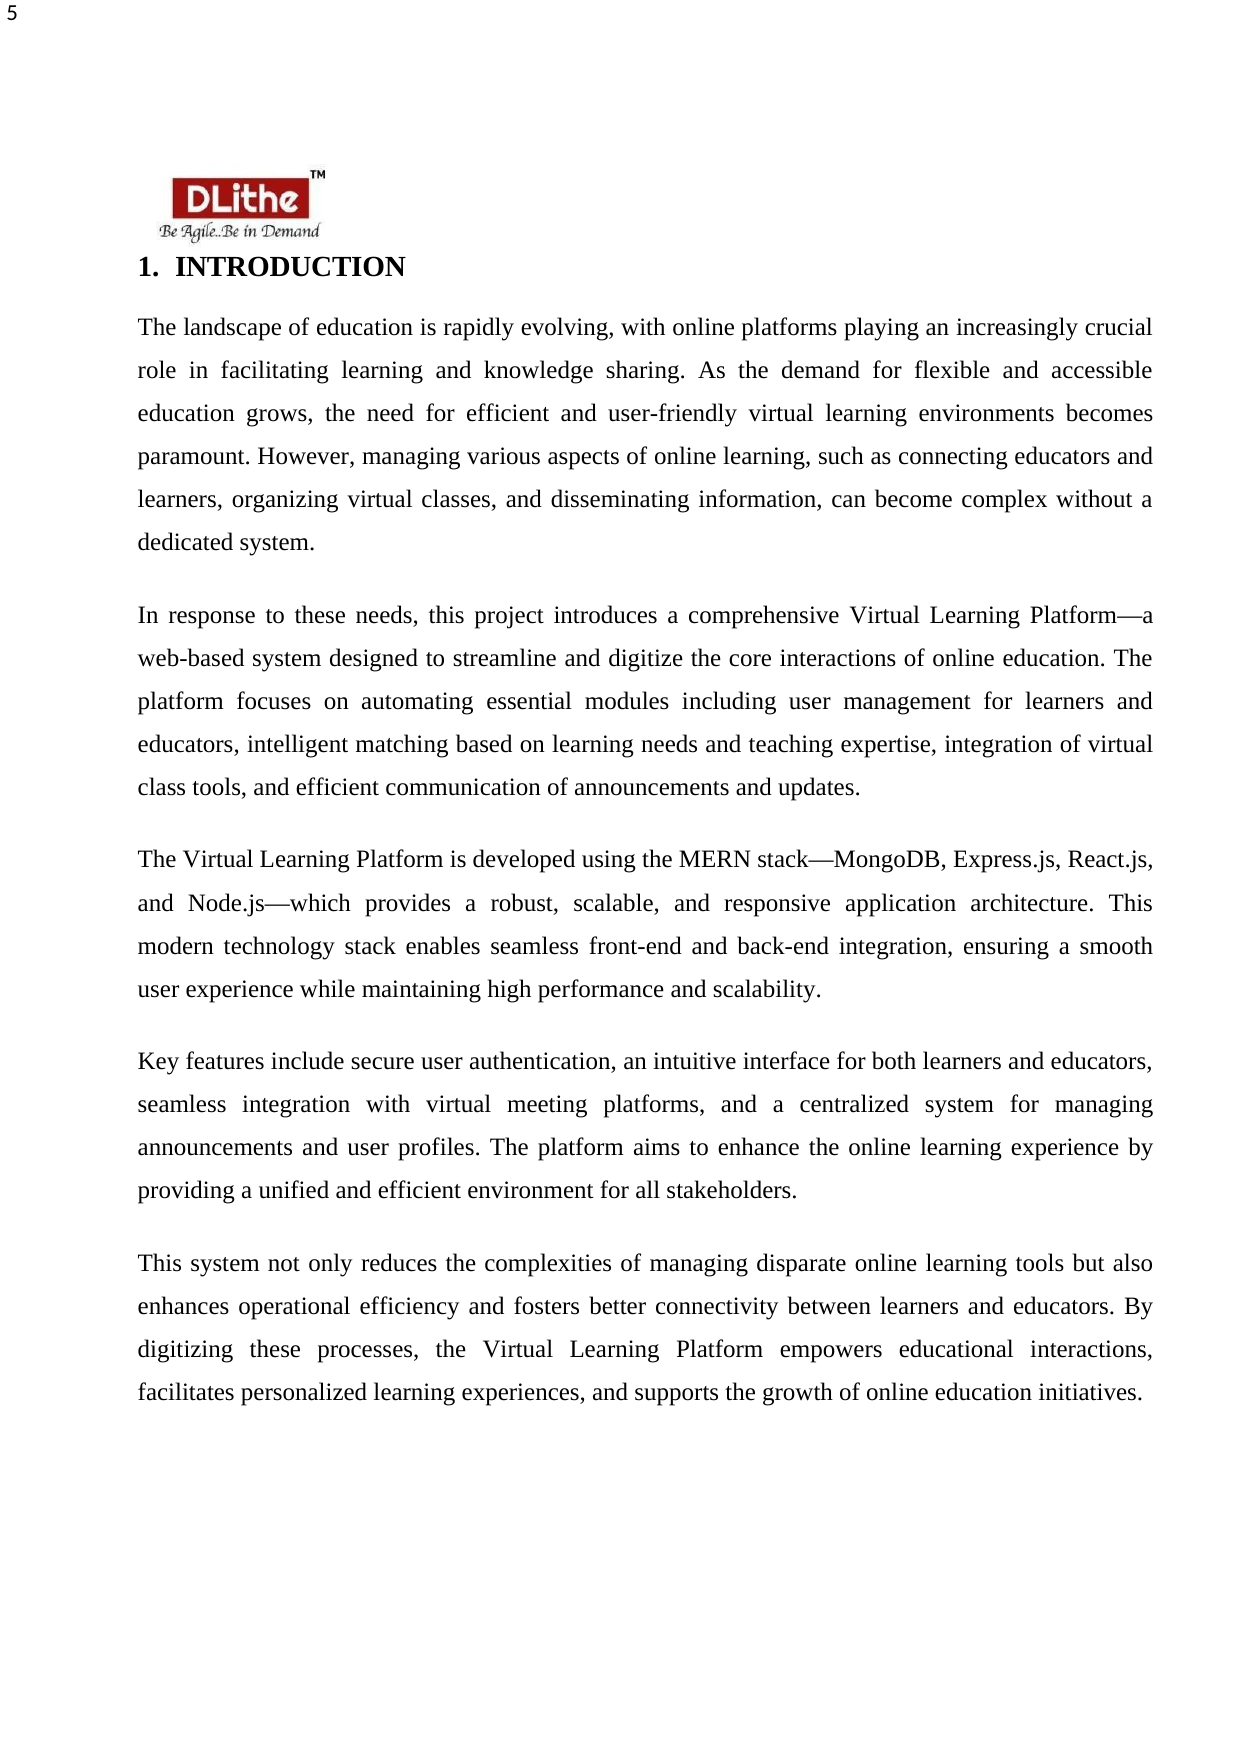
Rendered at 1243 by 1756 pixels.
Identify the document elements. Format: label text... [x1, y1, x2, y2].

picture [156, 164, 325, 249]
subtitle INTRODUCTION [137, 249, 1154, 283]
text This system not only reduces the complexities of managing disparate online learning tools but also enhances operational efficiency and fosters better connectivity between learners and educators. By digitizing these processes, the Virtual Learning Platform empowers educational interactions, facilitates personalized learning experiences, and supports the growth of online education initiatives. [137, 1248, 1154, 1406]
text In response to these needs, this project introduces a comprehensive Virtual Learning Platform—a web-based system designed to streamline and digitize the core interactions of online education. The platform focuses on automating essential modules including user management for learners and educators, intelligent matching based on learning needs and teaching expertise, integration of virtual class tools, and efficient communication of announcements and updates. [137, 600, 1154, 801]
text The landscape of education is rapidly evolving, with online platforms playing an increasingly crucial role in facilitating learning and knowledge sharing. As the demand for flexible and accessible education grows, the need for efficient and user-friendly virtual learning environments becomes paramount. However, managing various aspects of online learning, such as connecting educators and learners, organizing virtual classes, and disseminating information, can become complex without a dedicated system. [137, 312, 1154, 556]
text The Virtual Learning Platform is developed using the MERN stack—MongoDB, Express.js, React.js, and Node.js—which provides a robust, scalable, and responsive application architecture. This modern technology stack enables seamless front-end and back-end integration, ensuring a smooth user experience while maintaining high performance and scalability. [137, 844, 1154, 1003]
text Key features include secure user authentication, an intuitive interface for both learners and educators, seamless integration with virtual meeting platforms, and a centralized system for managing announcements and user profiles. The platform aims to enhance the online learning experience by providing a unified and efficient environment for all stakeholders. [137, 1046, 1154, 1204]
